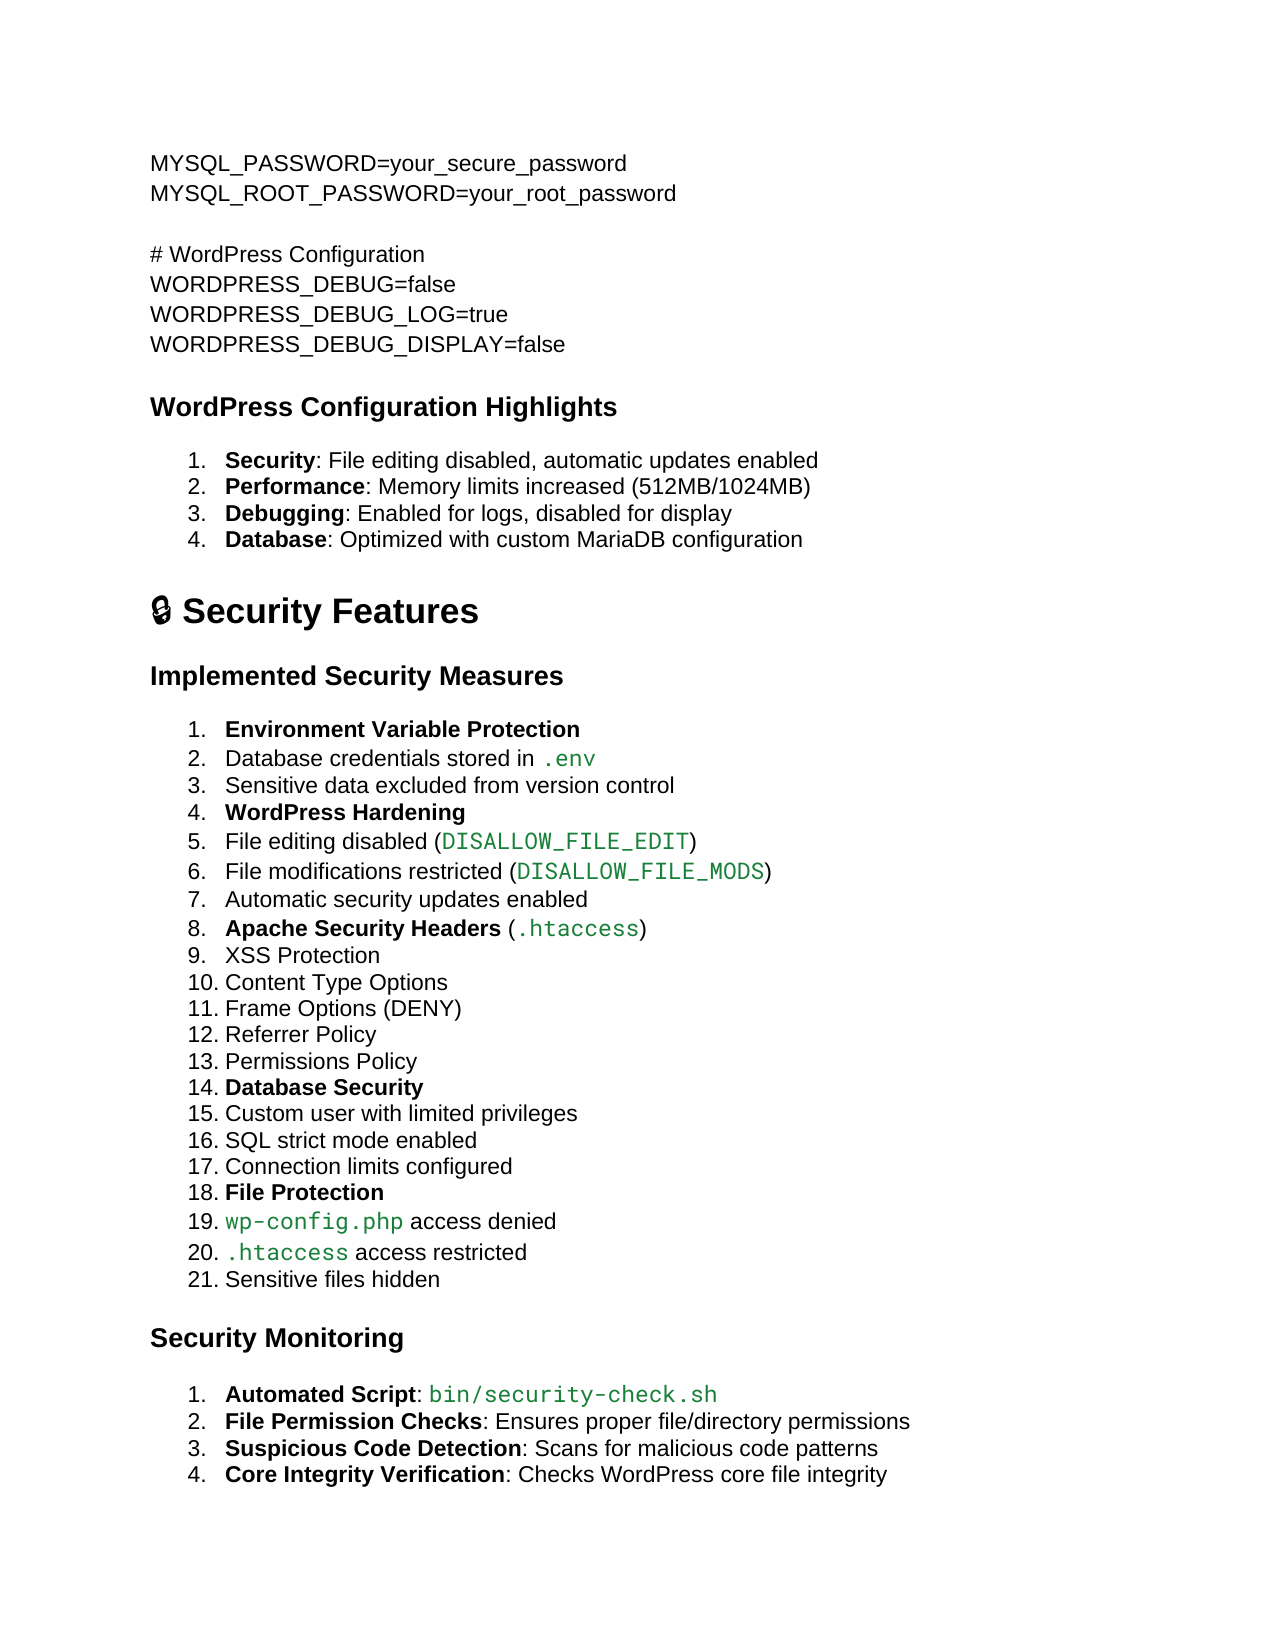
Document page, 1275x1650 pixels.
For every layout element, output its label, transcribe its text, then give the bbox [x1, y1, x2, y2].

list Automated Script: bin/security-check.sh [187, 1378, 1125, 1408]
list Sensitive data excluded from version control [187, 772, 1125, 799]
text WORDPRESS_DEBUG=false [150, 271, 1125, 297]
text # WordPress Configuration [150, 241, 1125, 267]
list XSS Protection [187, 942, 1125, 968]
list Database credentials stored in .env [187, 742, 1125, 772]
text MYSQL_ROOT_PASSWORD=your_root_password [150, 180, 1125, 207]
text WORDPRESS_DEBUG_DISPLAY=false [150, 331, 1125, 358]
list Core Integrity Verification: Checks WordPress core file integrity [187, 1461, 1125, 1487]
list Suspicious Code Detection: Scans for malicious code patterns [187, 1434, 1125, 1461]
list Frame Options (DENY) [187, 995, 1125, 1021]
subtitle WordPress Configuration Highlights [150, 391, 1125, 422]
text WORDPRESS_DEBUG_LOG=true [150, 301, 1125, 327]
list File Protection [187, 1179, 1125, 1206]
list Database Security [187, 1074, 1125, 1100]
list Database: Optimized with custom MariaDB configuration [187, 526, 1125, 552]
list .htaccess access restricted [187, 1236, 1125, 1266]
list Content Type Options [187, 968, 1125, 995]
list Debugging: Enabled for logs, disabled for display [187, 499, 1125, 526]
subtitle Implemented Security Measures [150, 660, 1125, 691]
list wp-config.php access denied [187, 1206, 1125, 1236]
list Connection limits configured [187, 1153, 1125, 1179]
list Sensitive files hidden [187, 1266, 1125, 1292]
subtitle Security Monitoring [150, 1322, 1125, 1353]
list Security: File editing disabled, automatic updates enabled [187, 447, 1125, 473]
subtitle 🔒 Security Features [150, 590, 1125, 631]
text MYSQL_PASSWORD=your_secure_password [150, 150, 1125, 176]
list SQL strict mode enabled [187, 1127, 1125, 1153]
list Apache Security Headers (.htaccess) [187, 912, 1125, 942]
list Performance: Memory limits increased (512MB/1024MB) [187, 473, 1125, 499]
list File editing disabled (DISALLOW_FILE_EDIT) [187, 825, 1125, 855]
list WordPress Hardening [187, 799, 1125, 825]
list Custom user with limited privileges [187, 1100, 1125, 1127]
list Referrer Policy [187, 1021, 1125, 1048]
list File modifications restricted (DISALLOW_FILE_MODS) [187, 855, 1125, 886]
list Automatic security updates enabled [187, 886, 1125, 912]
list File Permission Checks: Ensures proper file/directory permissions [187, 1408, 1125, 1434]
list Environment Variable Protection [187, 716, 1125, 742]
list Permissions Policy [187, 1048, 1125, 1074]
